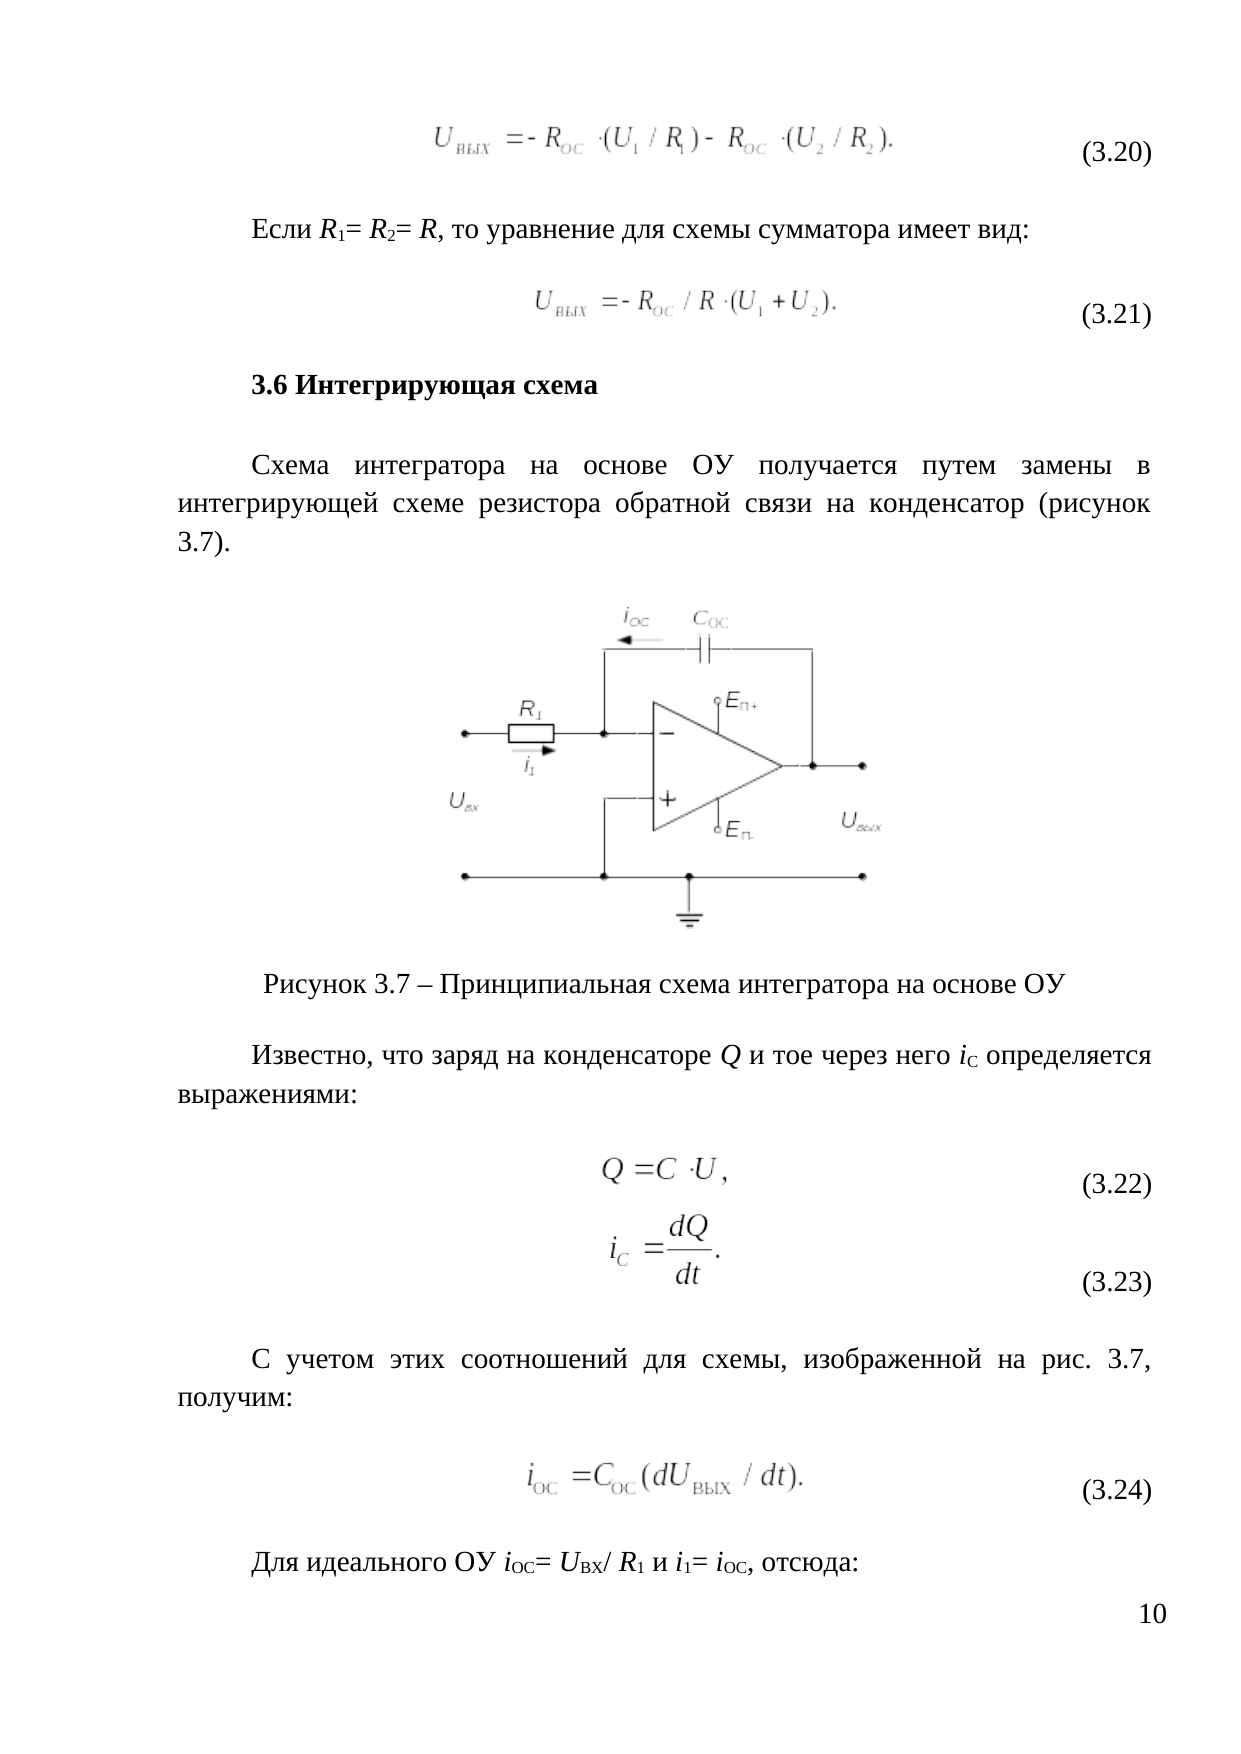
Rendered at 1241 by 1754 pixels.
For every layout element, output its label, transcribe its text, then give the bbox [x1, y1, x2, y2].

list 3.6 Интегрирующая схема [251, 367, 1152, 401]
text (3.24) [177, 1457, 1152, 1506]
text (3.20) [177, 118, 1152, 168]
text Схема интегратора на основе ОУ получается путем замены в интегрирующей схеме резистора обратной связи на конденсатор (рисунок 3.7). [177, 447, 1152, 557]
text Для идеального ОУ iОС= UВХ/ R1 и i1= iOC, отсюда: [177, 1544, 1152, 1578]
text (3.23) [177, 1204, 1152, 1297]
text С учетом этих соотношений для схемы, изображенной на рис. 3.7, получим: [177, 1341, 1152, 1413]
text Если R1= R2= R, то уравнение для схемы сумматора имеет вид: [177, 211, 1152, 245]
text Известно, что заряд на конденсаторе Q и тое через него iС определяется выражениями: [177, 1037, 1152, 1109]
text (3.21) [177, 283, 1152, 329]
text Рисунок 3.7 – Принципиальная схема интегратора на основе ОУ [177, 966, 1152, 999]
text (3.22) [177, 1153, 1152, 1199]
